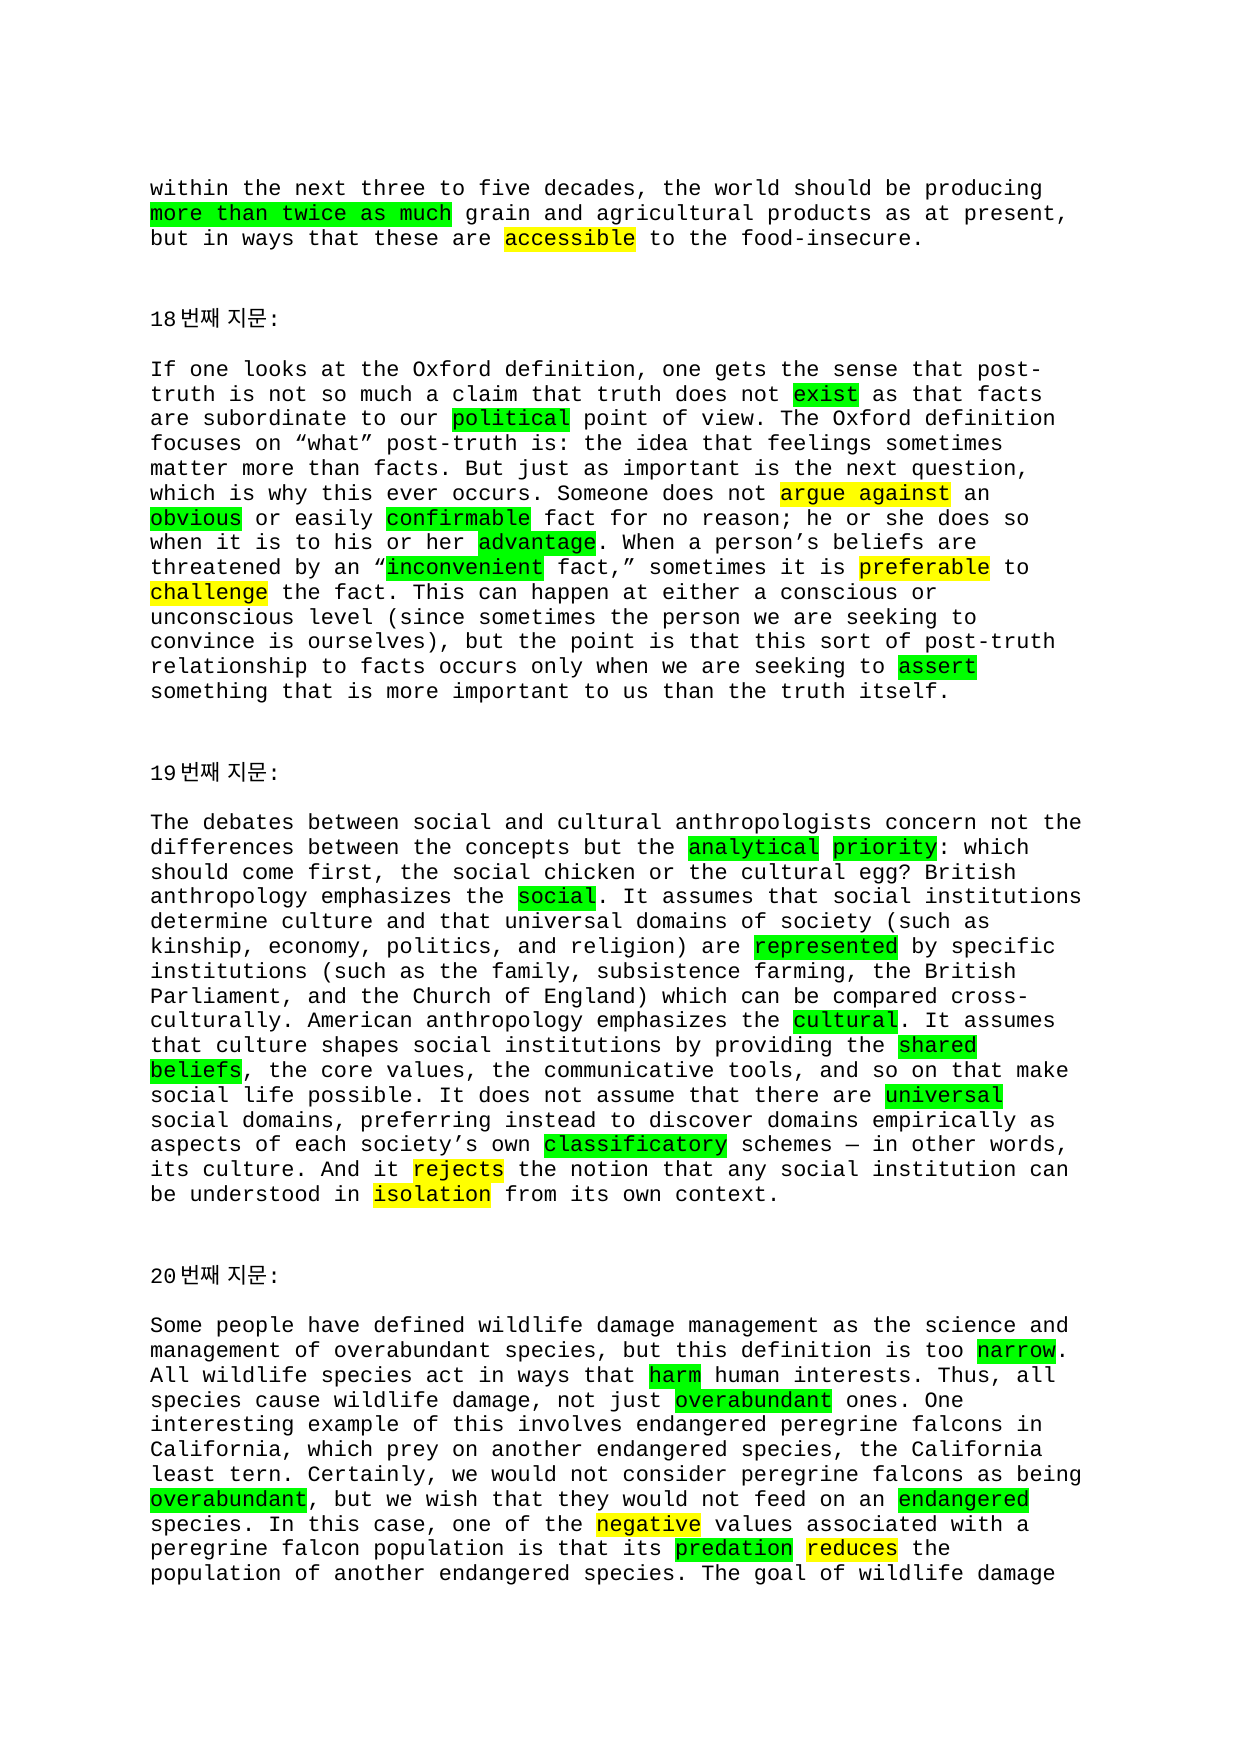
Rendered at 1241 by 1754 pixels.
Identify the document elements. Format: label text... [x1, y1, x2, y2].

text 18번째 지문: [150, 301, 1090, 333]
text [150, 177, 1090, 252]
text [150, 1314, 1090, 1587]
text 19번째 지문: [150, 754, 1090, 787]
text The debates between social and cultural anthropologists concern not the differences between the concepts but the analytical priority: which should come first, the social chicken or the cultural egg? British anthropology emphasizes the social. It assumes that social institutions determine culture and that universal domains of society (such as kinship, economy, politics, and religion) are represented by specific institutions (such as the family, subsistence farming, the British Parliament, and the Church of England) which can be compared cross-culturally. American anthropology emphasizes the cultural. It assumes that culture shapes social institutions by providing the shared beliefs, the core values, the communicative tools, and so on that make social life possible. It does not assume that there are universal social domains, preferring instead to discover domains empirically as aspects of each society’s own classificatory schemes — in other words, its culture. And it rejects the notion that any social institution can be understood in isolation from its own context. [150, 811, 1090, 1208]
text 20번째 지문: [150, 1258, 1090, 1289]
text If one looks at the Oxford definition, one gets the sense that post-truth is not so much a claim that truth does not exist as that facts are subordinate to our political point of view. The Oxford definition focuses on “what” post-truth is: the idea that feelings sometimes matter more than facts. But just as important is the next question, which is why this ever occurs. Someone does not argue against an obvious or easily confirmable fact for no reason; he or she does so when it is to his or her advantage. When a person’s beliefs are threatened by an “inconvenient fact,” sometimes it is preferable to challenge the fact. This can happen at either a conscious or unconscious level (since sometimes the person we are seeking to convince is ourselves), but the point is that this sort of post-truth relationship to facts occurs only when we are seeking to assert something that is more important to us than the truth itself. [150, 358, 1090, 705]
